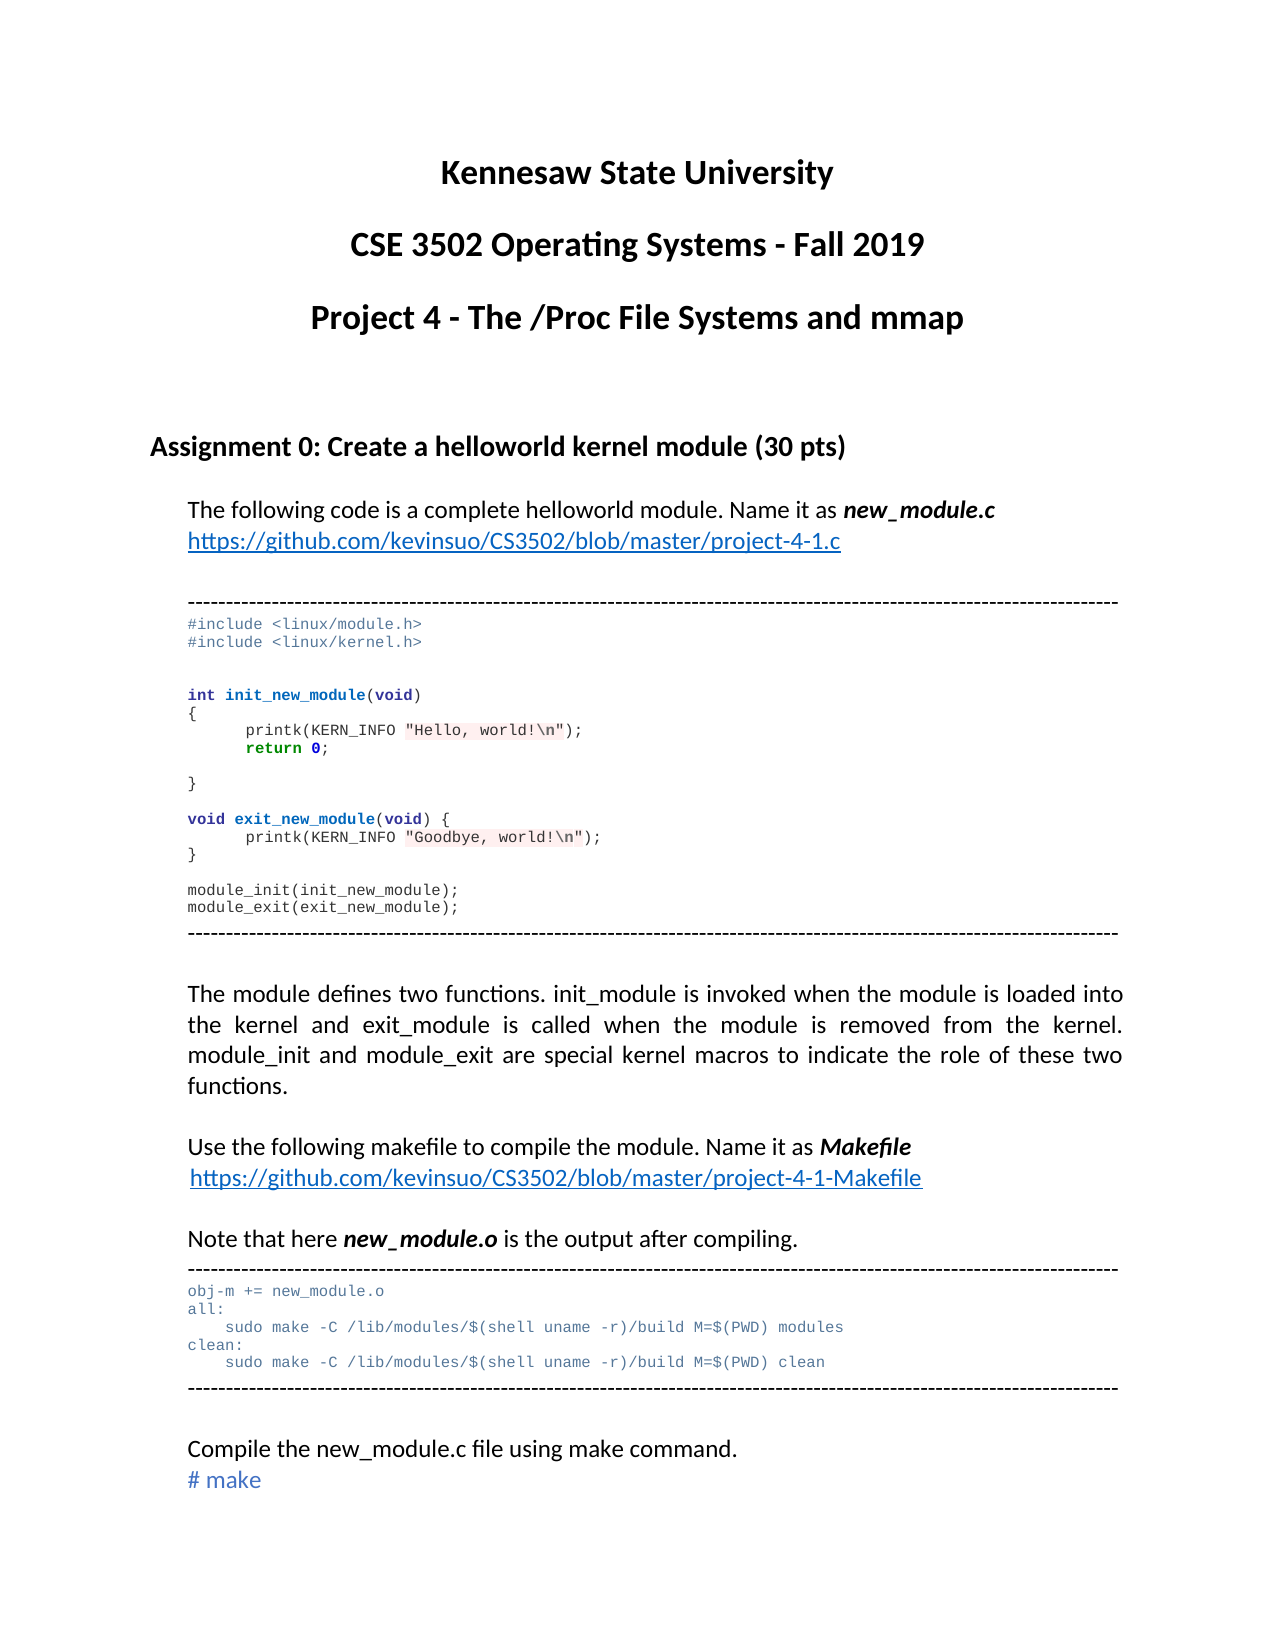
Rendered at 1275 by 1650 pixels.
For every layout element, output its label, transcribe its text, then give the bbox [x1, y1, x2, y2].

text Compile the new_module.c file using make command. [187, 1433, 1125, 1464]
text int init_new_module(void) [187, 687, 1125, 705]
text Use the following makefile to compile the module. Name it as Makefile [187, 1131, 1125, 1162]
text module_exit(exit_new_module); [187, 900, 1125, 917]
text printk(KERN_INFO "Hello, world!\n"); [564, 723, 1125, 740]
text all: [187, 1301, 1125, 1319]
text obj-m += new_module.o [187, 1284, 1125, 1301]
text } [187, 847, 1125, 864]
text Project 4 - The /Proc File Systems and mmap [150, 295, 1125, 338]
text return 0; [187, 740, 1125, 758]
text void exit_new_module(void) { [187, 811, 1125, 829]
text The module defines two functions. init_module is invoked when the module is loaded into the kernel and exit_module is called when the module is removed from the kernel. module_init and module_exit are special kernel macros to indicate the role of these two functions. [187, 978, 1125, 1101]
text Assignment 0: Create a helloworld kernel module (30 pts) [150, 428, 1125, 464]
text -------------------------------------------------------------------------------------------------------------------------- [187, 1253, 1125, 1284]
text printk(KERN_INFO "Goodbye, world!\n"); [187, 829, 405, 847]
text https://github.com/kevinsuo/CS3502/blob/master/project-4-1.c [150, 525, 1125, 555]
text CSE 3502 Operating Systems - Fall 2019 [150, 222, 1125, 266]
text printk(KERN_INFO "Hello, world!\n"); [187, 723, 405, 740]
text printk(KERN_INFO "Goodbye, world!\n"); [583, 829, 1125, 847]
text https://github.com/kevinsuo/CS3502/blob/master/project-4-1-Makefile [150, 1162, 1125, 1192]
text sudo make -C /lib/modules/$(shell uname -r)/build M=$(PWD) clean [187, 1354, 1125, 1372]
text #include <linux/module.h> [187, 616, 1125, 634]
text module_init(init_new_module); [187, 882, 1125, 900]
text -------------------------------------------------------------------------------------------------------------------------- [187, 1372, 1125, 1403]
text clean: [187, 1337, 1125, 1354]
text } [187, 776, 1125, 793]
text Kennesaw State University [150, 150, 1125, 193]
text sudo make -C /lib/modules/$(shell uname -r)/build M=$(PWD) modules [187, 1319, 1125, 1337]
text Note that here new_module.o is the output after compiling. [187, 1223, 1125, 1253]
text #include <linux/kernel.h> [187, 634, 1125, 652]
text -------------------------------------------------------------------------------------------------------------------------- [187, 917, 1125, 948]
text { [187, 705, 1125, 723]
text The following code is a complete helloworld module. Name it as new_module.c [187, 494, 1125, 525]
text # make [187, 1464, 1125, 1494]
text -------------------------------------------------------------------------------------------------------------------------- [187, 586, 1125, 616]
